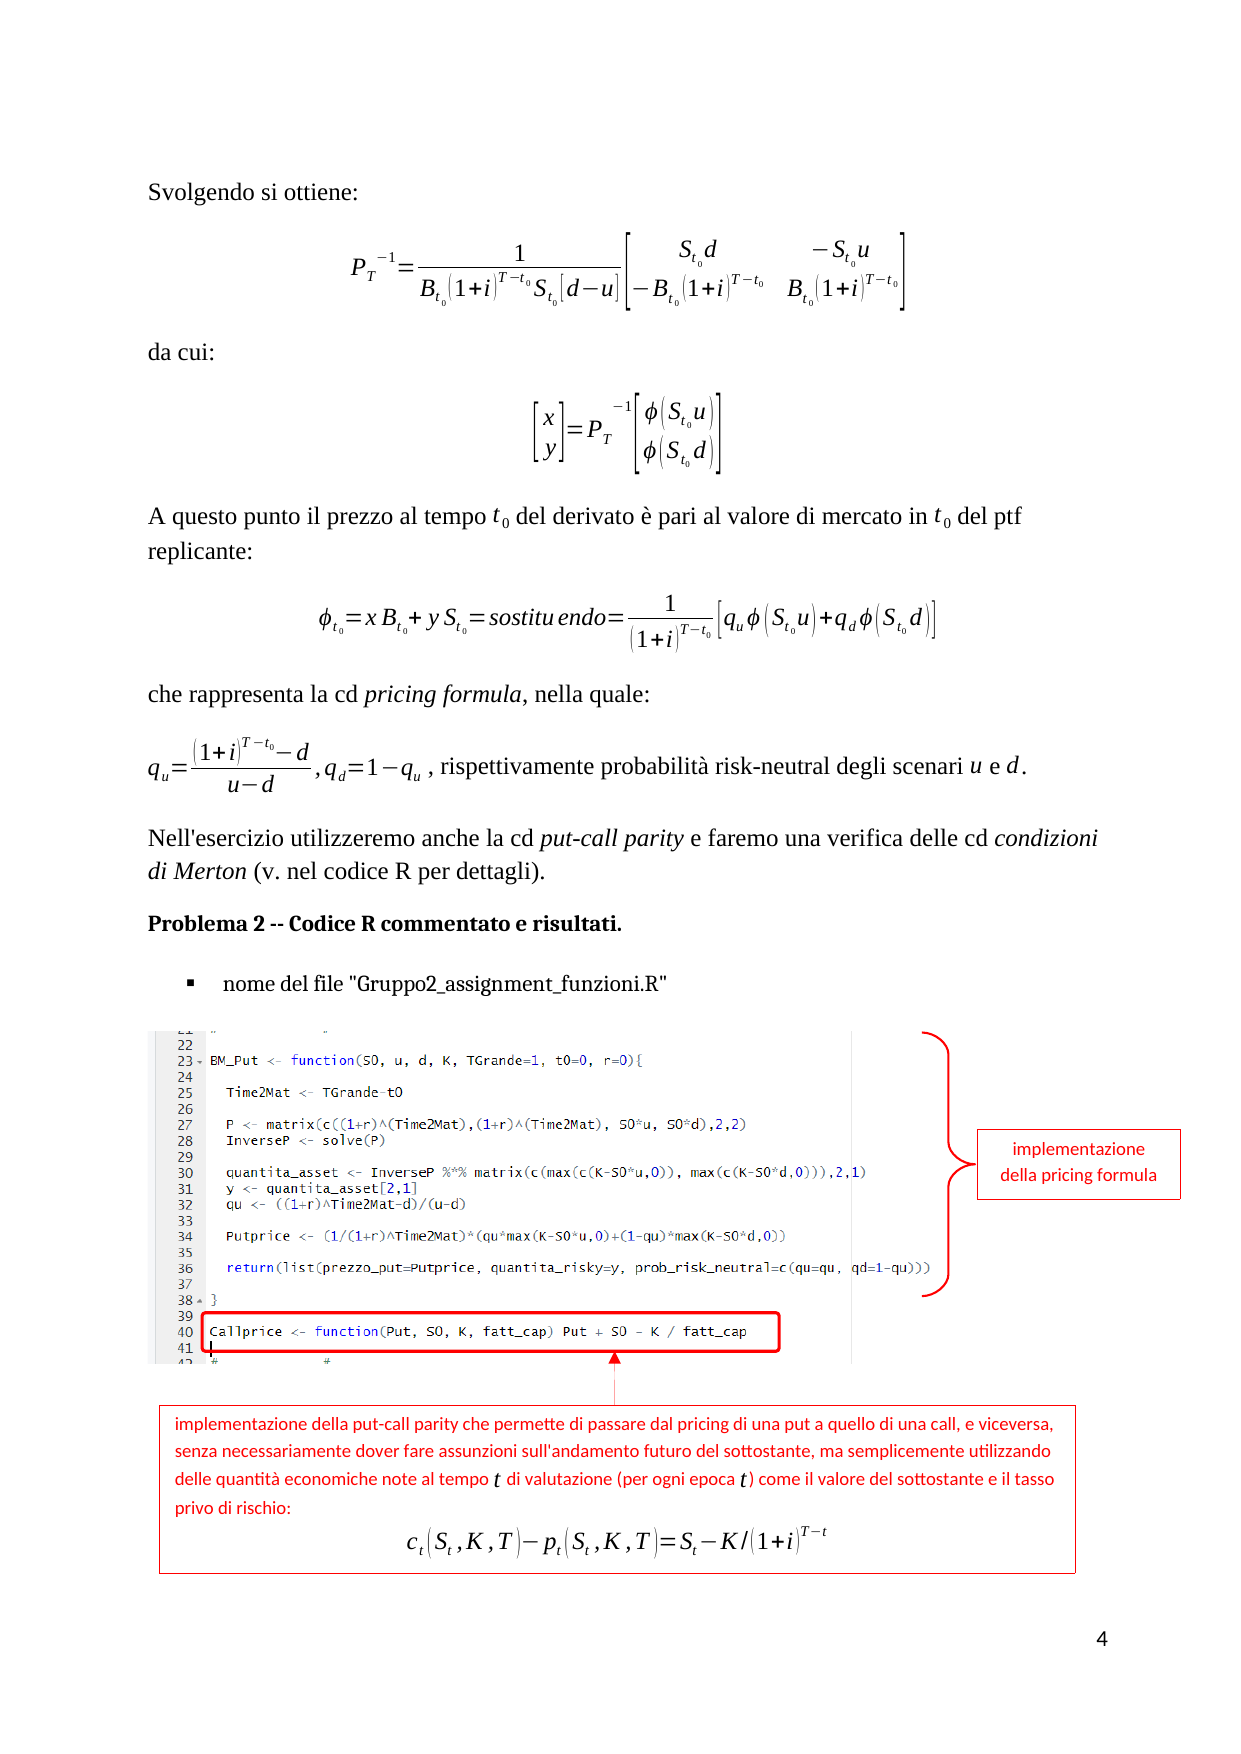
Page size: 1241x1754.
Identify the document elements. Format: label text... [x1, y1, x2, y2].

picture [204, 1315, 777, 1349]
text Nell'esercizio utilizzeremo anche la cd put-call parity e faremo una verifica delle cd condizioni di Merton (v. nel codice R per dettagli). [148, 823, 1107, 885]
text da cui: [148, 337, 1107, 366]
picture [928, 1031, 1045, 1164]
text Svolgendo si ottiene: [148, 177, 1107, 206]
text , rispettivamente probabilità risk-neutral degli scenari e . [148, 733, 1107, 798]
list nome del file "Gruppo2_assignment_funzioni.R" [185, 971, 1107, 997]
text che rappresenta la cd pricing formula, nella quale: [148, 679, 1107, 708]
picture [147, 1031, 1045, 1364]
text A questo punto il prezzo al tempo del derivato è pari al valore di mercato in del ptf replicante: [148, 500, 1107, 564]
text Problema 2 -- Codice R commentato e risultati. [148, 910, 1107, 937]
